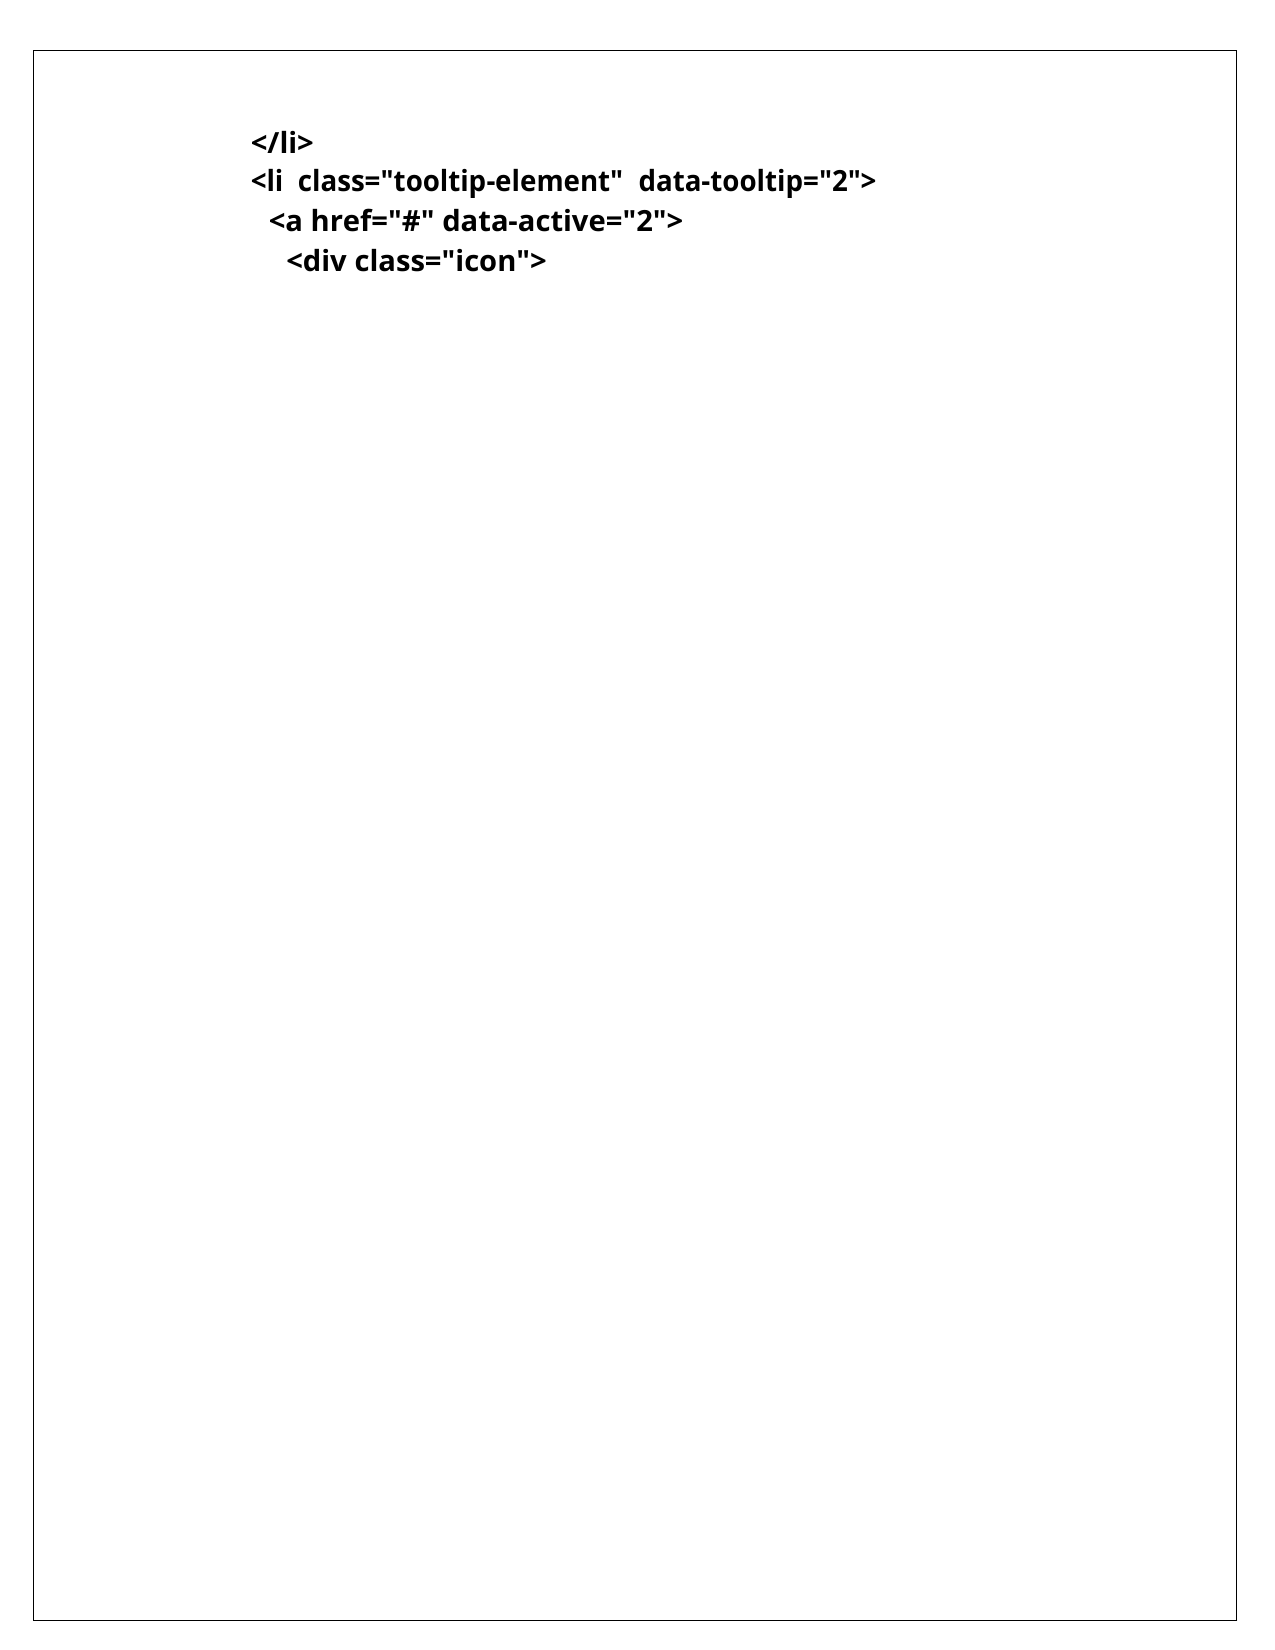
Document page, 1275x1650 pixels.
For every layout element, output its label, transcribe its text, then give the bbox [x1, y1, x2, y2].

text <li class="tooltip-element" data-tooltip="2"> [251, 161, 1236, 200]
text </li> [251, 127, 1236, 161]
text <div class="icon"> [286, 240, 1236, 280]
text <a href="#" data-active="2"> [268, 200, 1236, 240]
